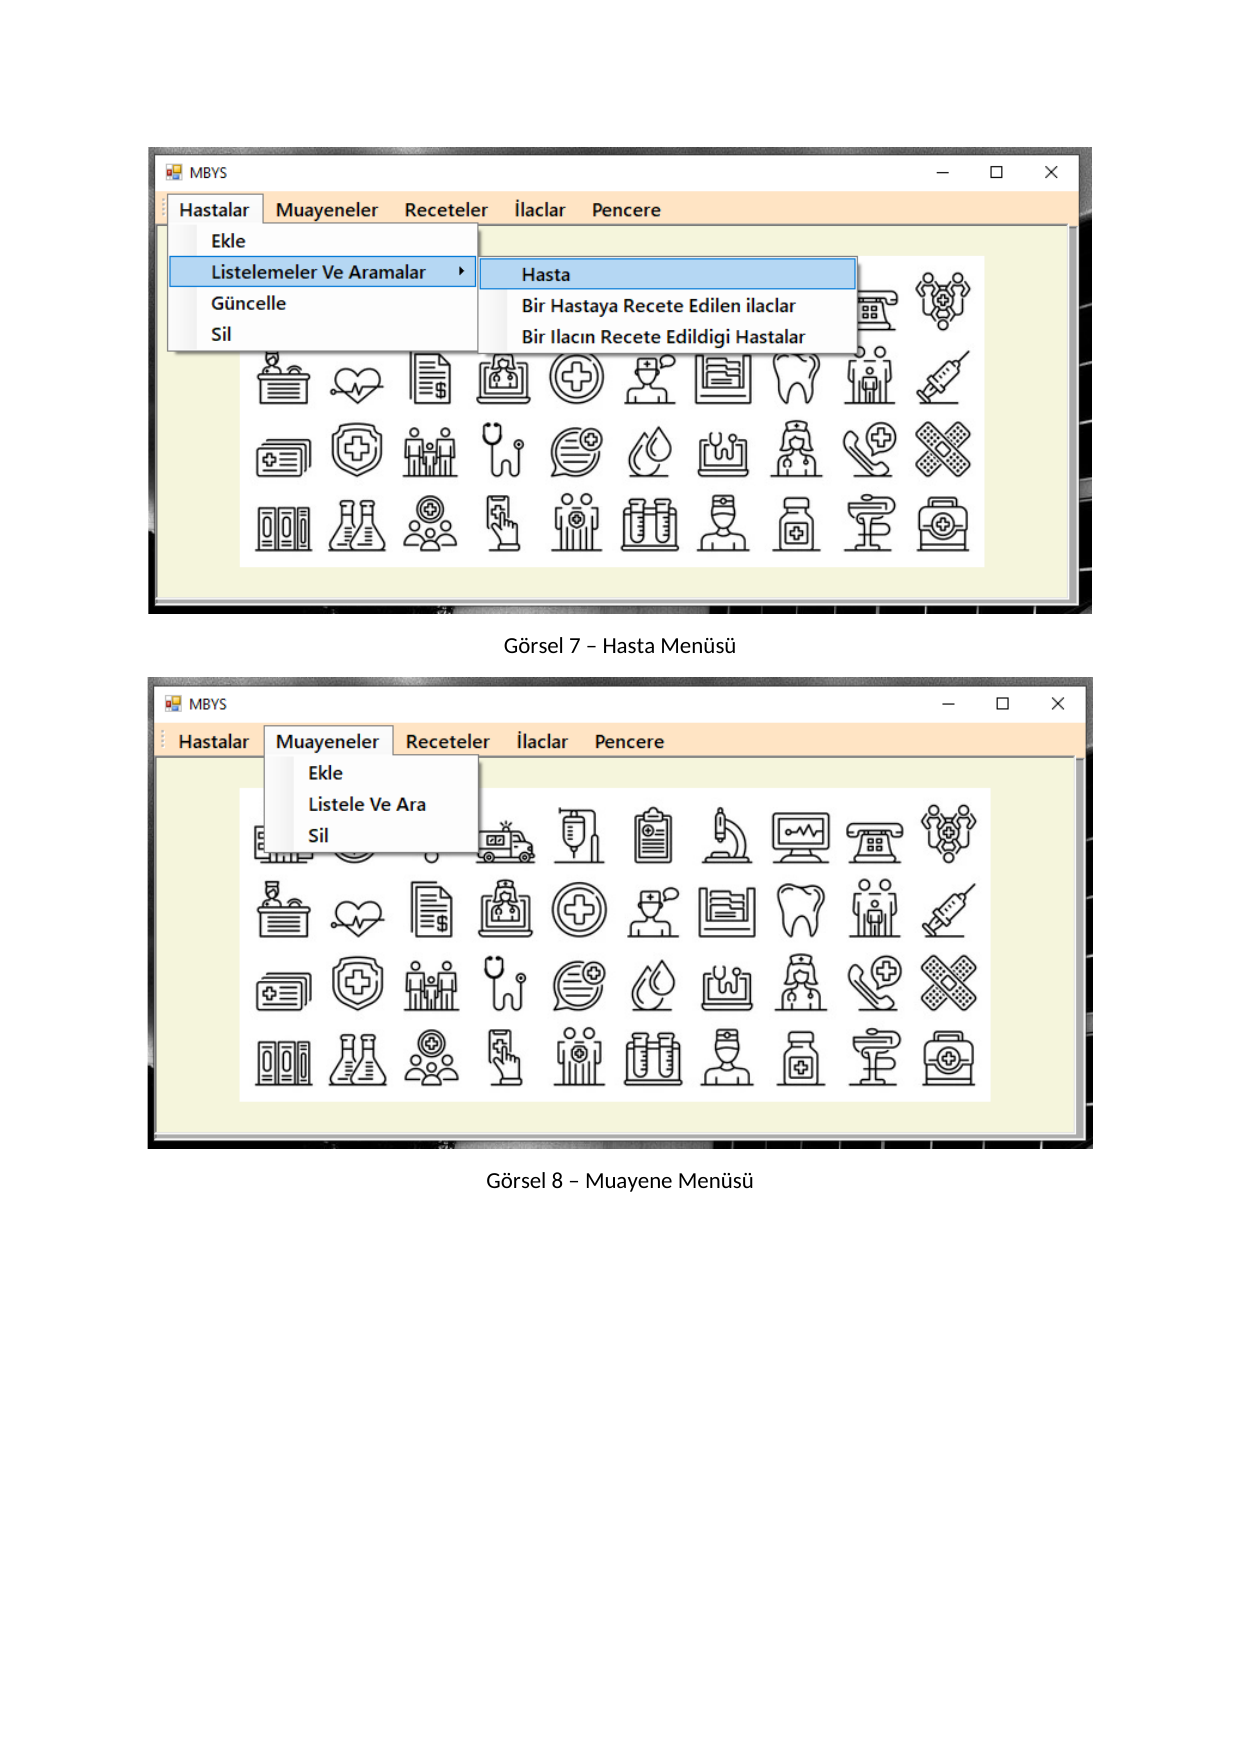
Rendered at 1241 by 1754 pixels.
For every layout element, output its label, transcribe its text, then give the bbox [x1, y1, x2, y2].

picture [148, 147, 1092, 614]
text Görsel 7 – Hasta Menüsü [148, 632, 1093, 659]
text Görsel 8 – Muayene Menüsü [148, 1167, 1093, 1194]
picture [147, 677, 1093, 1149]
